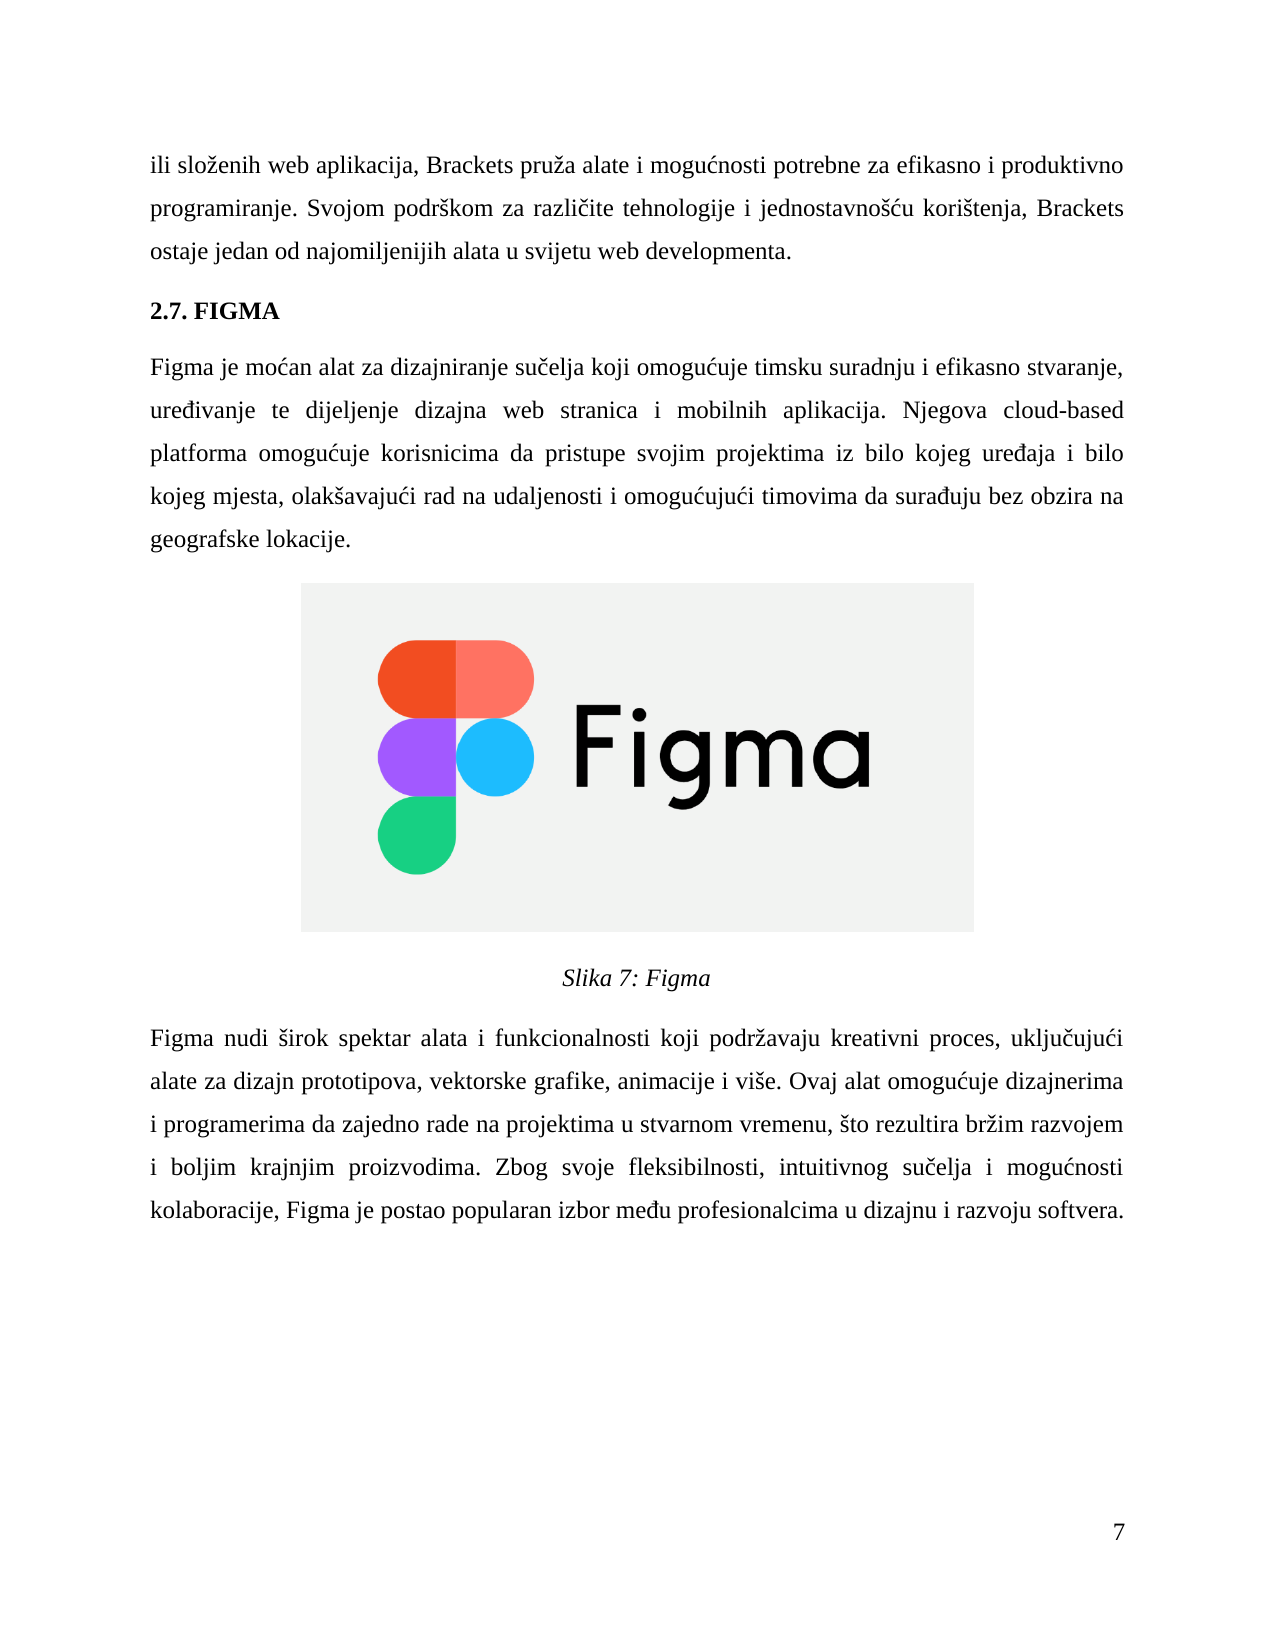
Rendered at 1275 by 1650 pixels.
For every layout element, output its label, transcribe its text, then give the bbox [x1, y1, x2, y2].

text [150, 150, 1125, 265]
subtitle 2.7. FIGMA [150, 296, 1125, 325]
text Figma je moćan alat za dizajniranje sučelja koji omogućuje timsku suradnju i efikasno stvaranje, uređivanje te dijeljenje dizajna web stranica i mobilnih aplikacija. Njegova cloud-based platforma omogućuje korisnicima da pristupe svojim projektima iz bilo kojeg uređaja i bilo kojeg mjesta, olakšavajući rad na udaljenosti i omogućujući timovima da surađuju bez obzira na geografske lokacije. [150, 352, 1125, 553]
text Slika 7: Figma [150, 963, 1125, 992]
picture [301, 583, 974, 932]
text Figma nudi širok spektar alata i funkcionalnosti koji podržavaju kreativni proces, uključujući alate za dizajn prototipova, vektorske grafike, animacije i više. Ovaj alat omogućuje dizajnerima i programerima da zajedno rade na projektima u stvarnom vremenu, što rezultira bržim razvojem i boljim krajnjim proizvodima. Zbog svoje fleksibilnosti, intuitivnog sučelja i mogućnosti kolaboracije, Figma je postao popularan izbor među profesionalcima u dizajnu i razvoju softvera. [150, 1023, 1125, 1224]
